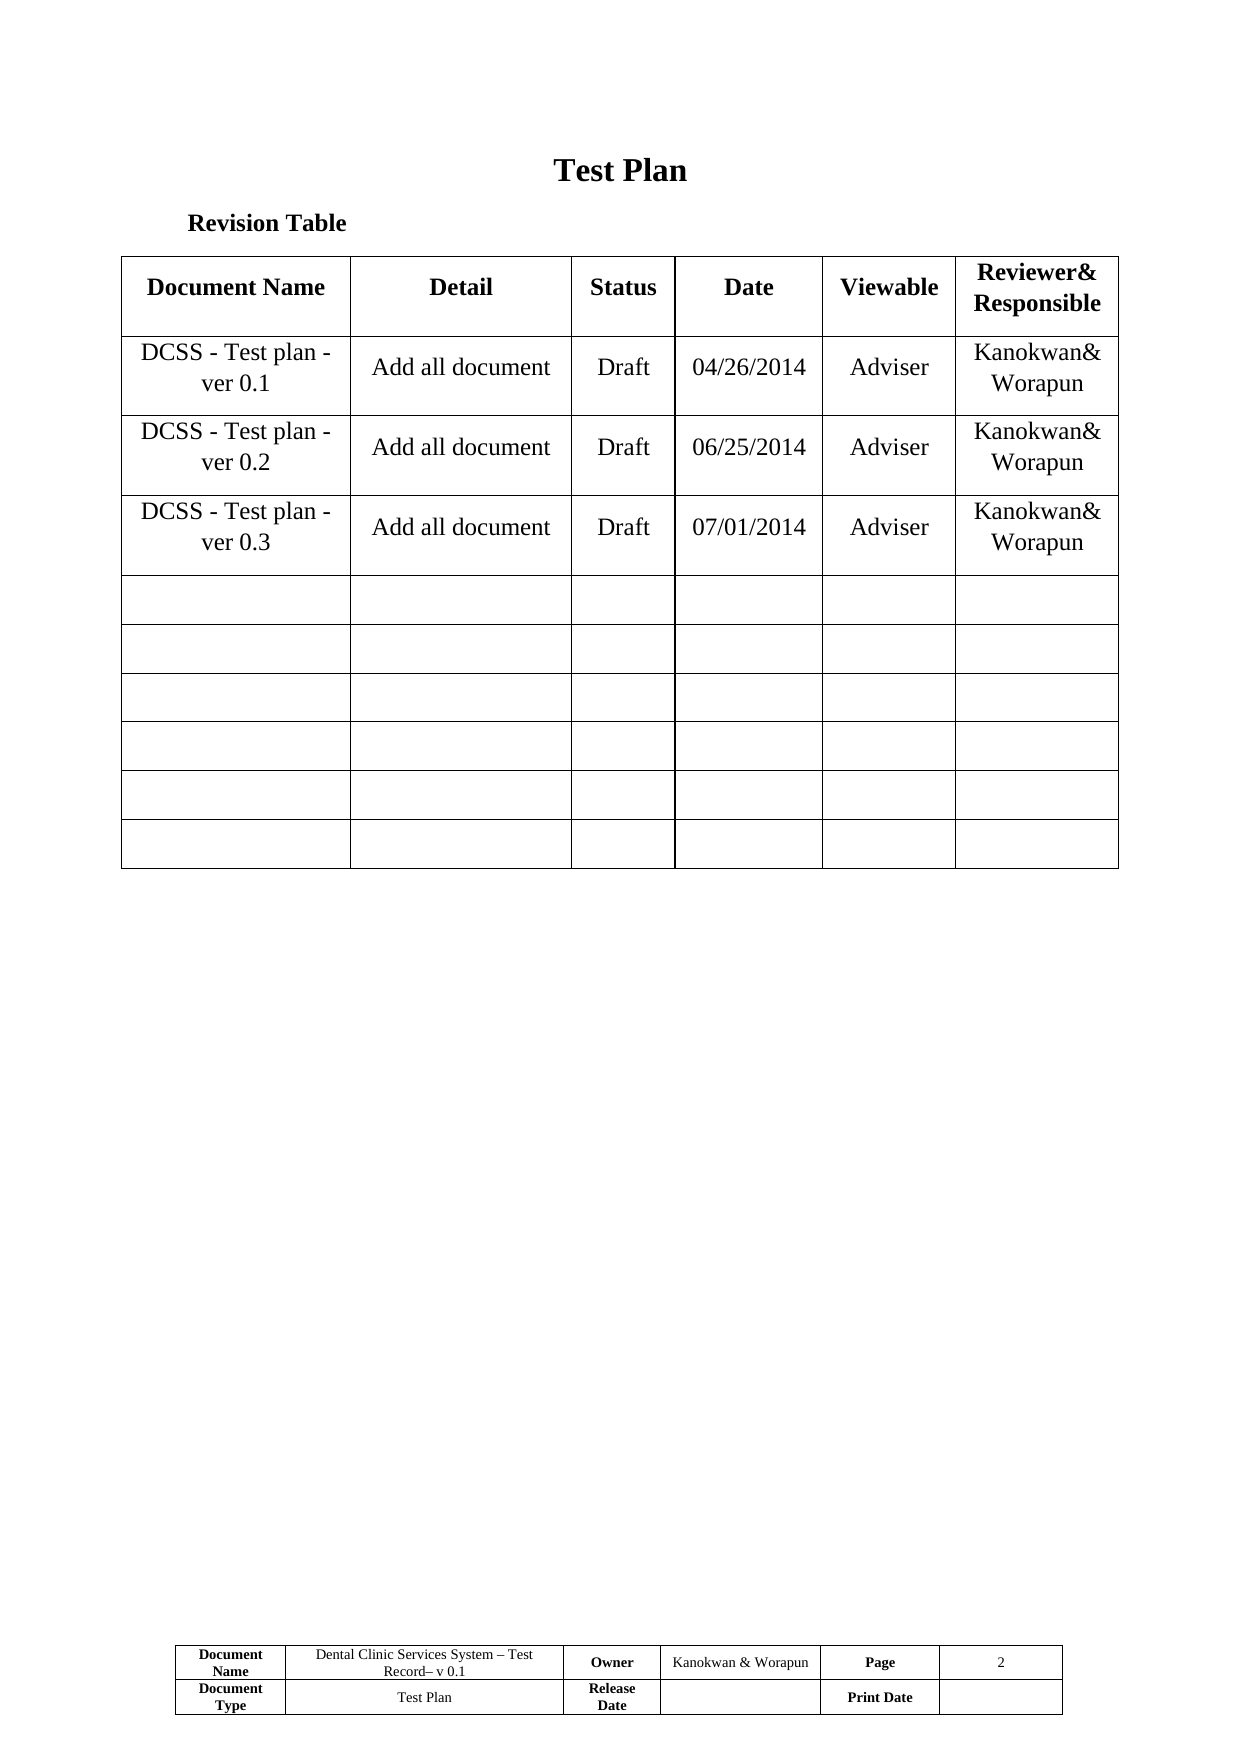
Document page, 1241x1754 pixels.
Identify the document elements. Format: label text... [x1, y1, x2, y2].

table_cell [122, 771, 350, 819]
table_cell [956, 576, 1118, 624]
text Test Plan [187, 150, 1053, 188]
table_cell [351, 771, 571, 819]
table_cell Draft [572, 337, 674, 415]
table_cell [572, 722, 674, 770]
table_cell 07/01/2014 [676, 496, 822, 575]
table_cell [823, 625, 955, 672]
table_cell 06/25/2014 [676, 416, 822, 495]
text Revision Table [187, 208, 1053, 237]
table_cell [823, 722, 955, 770]
table_cell [676, 771, 822, 819]
table_cell [676, 820, 822, 867]
table_cell [122, 576, 350, 624]
table_cell Adviser [823, 496, 955, 575]
table_cell [572, 576, 674, 624]
table_cell [823, 674, 955, 721]
table_cell [122, 820, 350, 867]
table_cell [676, 722, 822, 770]
table_cell Kanokwan&Worapun [956, 496, 1118, 575]
table_cell [351, 722, 571, 770]
table_cell [676, 576, 822, 624]
table_cell Adviser [823, 337, 955, 415]
table_cell Draft [572, 496, 674, 575]
table_cell Adviser [823, 416, 955, 495]
table_cell [676, 674, 822, 721]
table_cell Add all document [351, 416, 571, 495]
table_cell [956, 722, 1118, 770]
table_cell [956, 674, 1118, 721]
table_cell [823, 820, 955, 867]
table_cell [351, 820, 571, 867]
table_cell Draft [572, 416, 674, 495]
table_cell [351, 674, 571, 721]
table_header Viewable [823, 257, 955, 336]
table_header Status [572, 257, 674, 336]
table_cell Add all document [351, 496, 571, 575]
table_cell [572, 674, 674, 721]
table_cell [956, 820, 1118, 867]
table_cell [956, 771, 1118, 819]
table_cell DCSS - Test plan - ver 0.2 [122, 416, 350, 495]
table_cell DCSS - Test plan - ver 0.3 [122, 496, 350, 575]
table_cell [351, 625, 571, 672]
table_header Document Name [122, 257, 350, 336]
table_cell [122, 674, 350, 721]
table_cell Kanokwan&Worapun [956, 416, 1118, 495]
table_header Date [676, 257, 822, 336]
table_cell [572, 820, 674, 867]
table_header Reviewer& Responsible [956, 257, 1118, 336]
table_cell [956, 625, 1118, 672]
table_cell 04/26/2014 [676, 337, 822, 415]
table_cell [823, 771, 955, 819]
table_cell [351, 576, 571, 624]
table_header Detail [351, 257, 571, 336]
table_cell [572, 625, 674, 672]
table_cell DCSS - Test plan - ver 0.1 [122, 337, 350, 415]
table_cell [122, 625, 350, 672]
table_cell [122, 722, 350, 770]
table_cell Add all document [351, 337, 571, 415]
table_cell Kanokwan&Worapun [956, 337, 1118, 415]
table_cell [823, 576, 955, 624]
table_cell [572, 771, 674, 819]
table_cell [676, 625, 822, 672]
